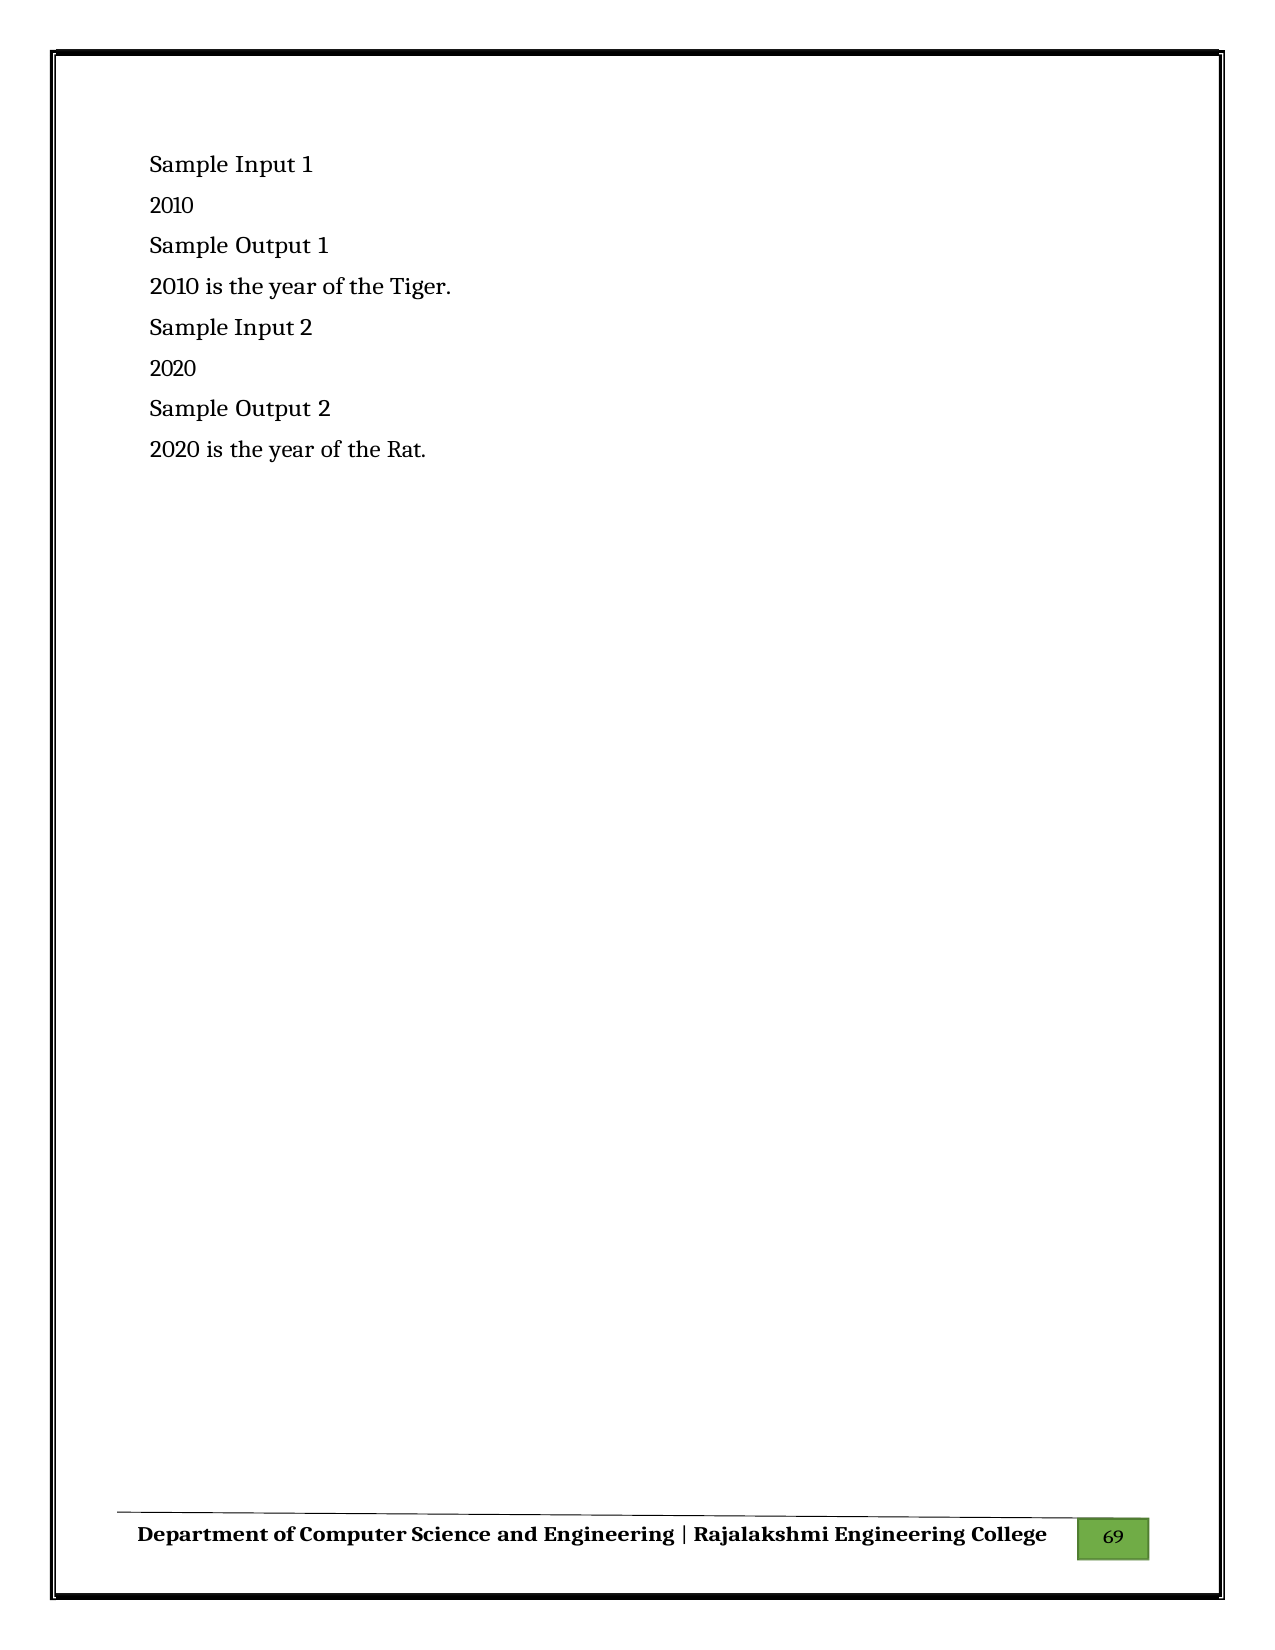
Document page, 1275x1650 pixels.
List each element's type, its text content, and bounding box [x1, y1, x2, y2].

picture [56, 1593, 1219, 1600]
text Sample Output 1 [150, 232, 1135, 260]
text Sample Output 2 [150, 395, 1135, 422]
text 2020 [150, 354, 1135, 382]
text 2010 [150, 191, 1135, 219]
text Sample Input 1 [150, 151, 1135, 178]
text 2010 is the year of the Tiger. Sample Input 2 [150, 273, 486, 341]
picture [56, 49, 1219, 56]
text 2020 is the year of the Rat. [150, 436, 1135, 463]
